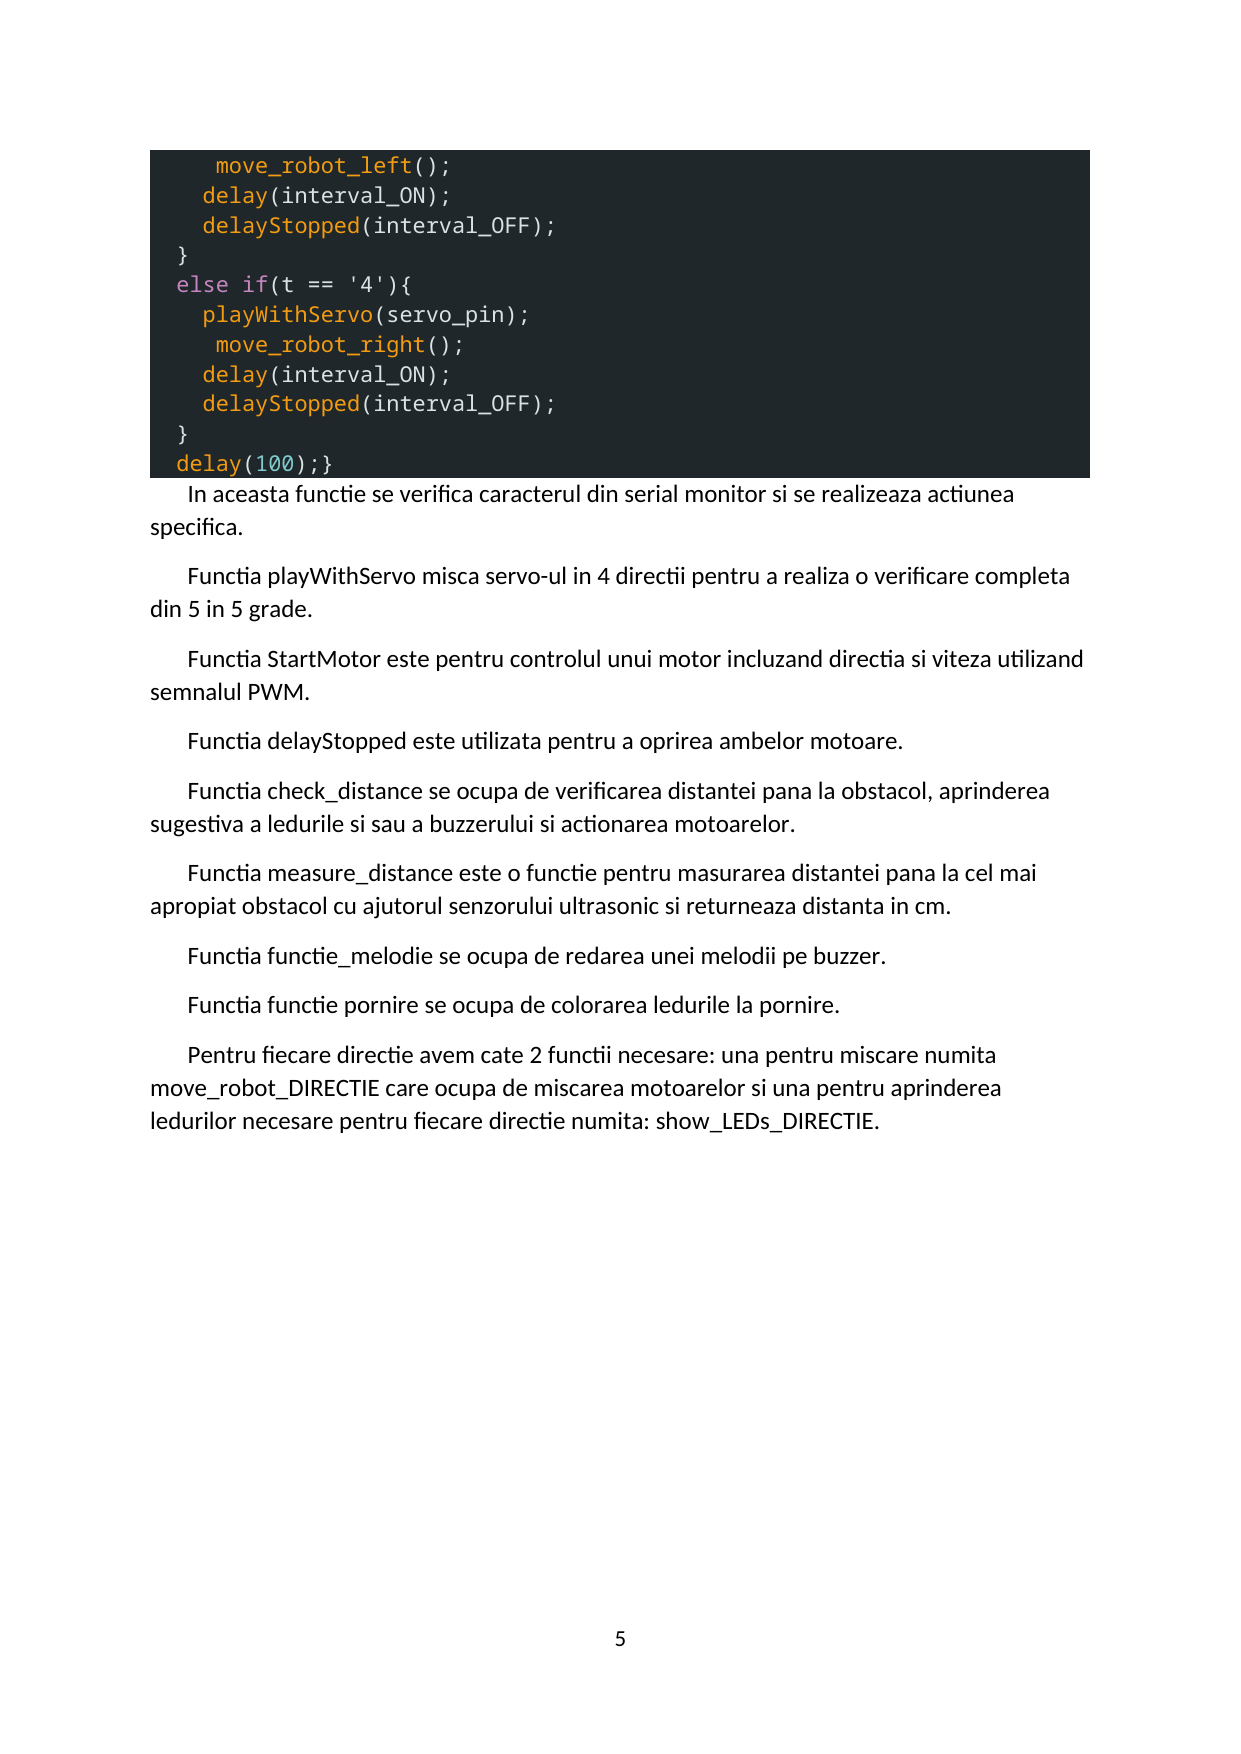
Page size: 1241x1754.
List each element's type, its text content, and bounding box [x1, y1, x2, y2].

text Functia measure_distance este o functie pentru masurarea distantei pana la cel mai apropiat obstacol cu ajutorul senzorului ultrasonic si returneaza distanta in cm. [150, 857, 1090, 921]
text delay(interval_ON); [150, 358, 1090, 388]
text delay(100);} [150, 448, 1090, 478]
text move_robot_right(); [150, 329, 1090, 358]
text } [150, 239, 1090, 269]
text delay(interval_ON); [150, 180, 1090, 209]
text Functia functie pornire se ocupa de colorarea ledurile la pornire. [150, 989, 1090, 1020]
text Functia delayStopped este utilizata pentru a oprirea ambelor motoare. [150, 725, 1090, 756]
text In aceasta functie se verifica caracterul din serial monitor si se realizeaza actiunea specifica. [150, 478, 1090, 541]
text Functia functie_melodie se ocupa de redarea unei melodii pe buzzer. [150, 940, 1090, 970]
text playWithServo(servo_pin); [150, 299, 1090, 329]
text Functia playWithServo misca servo-ul in 4 directii pentru a realiza o verificare completa din 5 in 5 grade. [150, 560, 1090, 624]
text else if(t == '4'){ [150, 269, 1090, 299]
text delayStopped(interval_OFF); [150, 209, 1090, 239]
text } [150, 418, 1090, 448]
text Functia check_distance se ocupa de verificarea distantei pana la obstacol, aprinderea sugestiva a ledurile si sau a buzzerului si actionarea motoarelor. [150, 775, 1090, 838]
text Pentru fiecare directie avem cate 2 functii necesare: una pentru miscare numita move_robot_DIRECTIE care ocupa de miscarea motoarelor si una pentru aprinderea ledurilor necesare pentru fiecare directie numita: show_LEDs_DIRECTIE. [150, 1039, 1090, 1135]
text move_robot_left(); [150, 150, 1090, 180]
text Functia StartMotor este pentru controlul unui motor incluzand directia si viteza utilizand semnalul PWM. [150, 643, 1090, 706]
text delayStopped(interval_OFF); [150, 388, 1090, 418]
